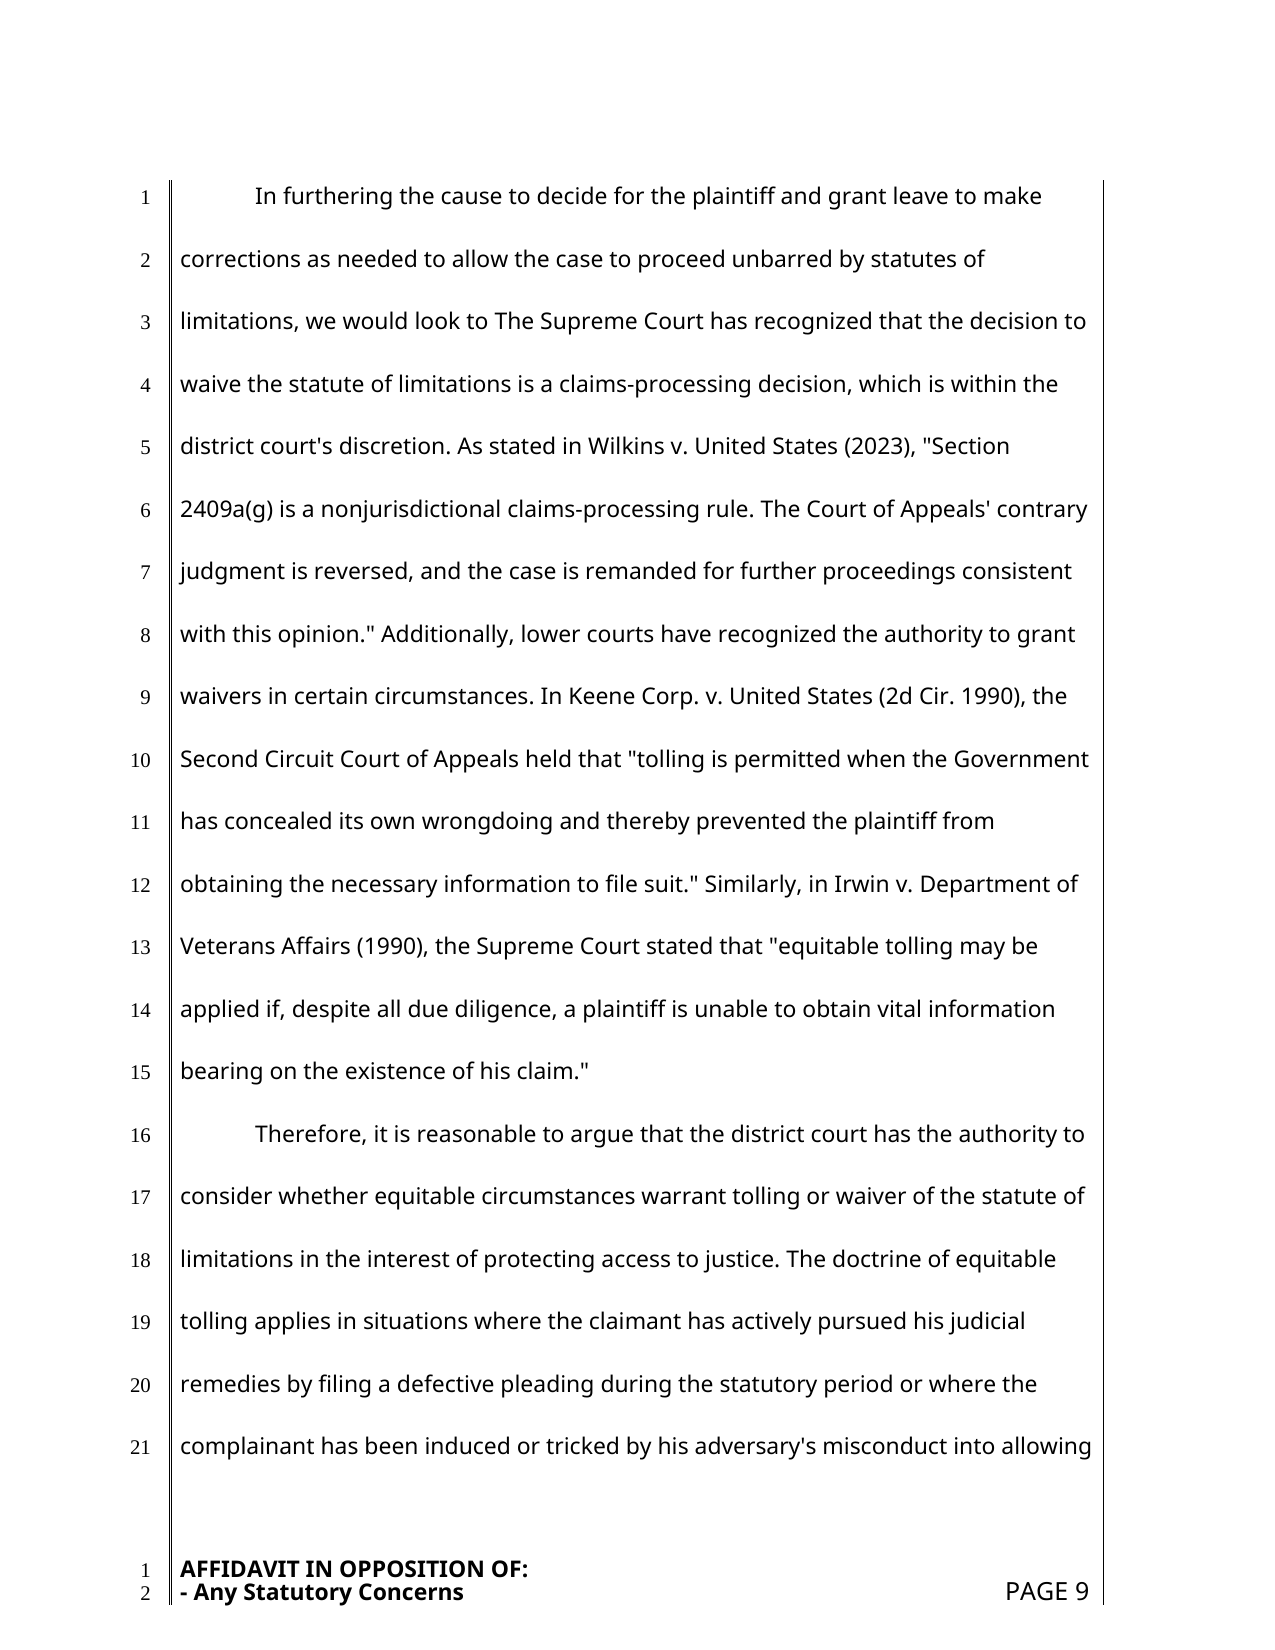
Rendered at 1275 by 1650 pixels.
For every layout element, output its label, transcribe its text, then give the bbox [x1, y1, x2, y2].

text In furthering the cause to decide for the plaintiff and grant leave to make corrections as needed to allow the case to proceed unbarred by statutes of limitations, we would look to The Supreme Court has recognized that the decision to waive the statute of limitations is a claims-processing decision, which is within the district court's discretion. As stated in Wilkins v. United States (2023), "Section 2409a(g) is a nonjurisdictional claims-processing rule. The Court of Appeals' contrary judgment is reversed, and the case is remanded for further proceedings consistent with this opinion." Additionally, lower courts have recognized the authority to grant waivers in certain circumstances. In Keene Corp. v. United States (2d Cir. 1990), the Second Circuit Court of Appeals held that "tolling is permitted when the Government has concealed its own wrongdoing and thereby prevented the plaintiff from obtaining the necessary information to file suit." Similarly, in Irwin v. Department of Veterans Affairs (1990), the Supreme Court stated that "equitable tolling may be applied if, despite all due diligence, a plaintiff is unable to obtain vital information bearing on the existence of his claim." [180, 180, 1095, 1086]
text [180, 1117, 1095, 1461]
